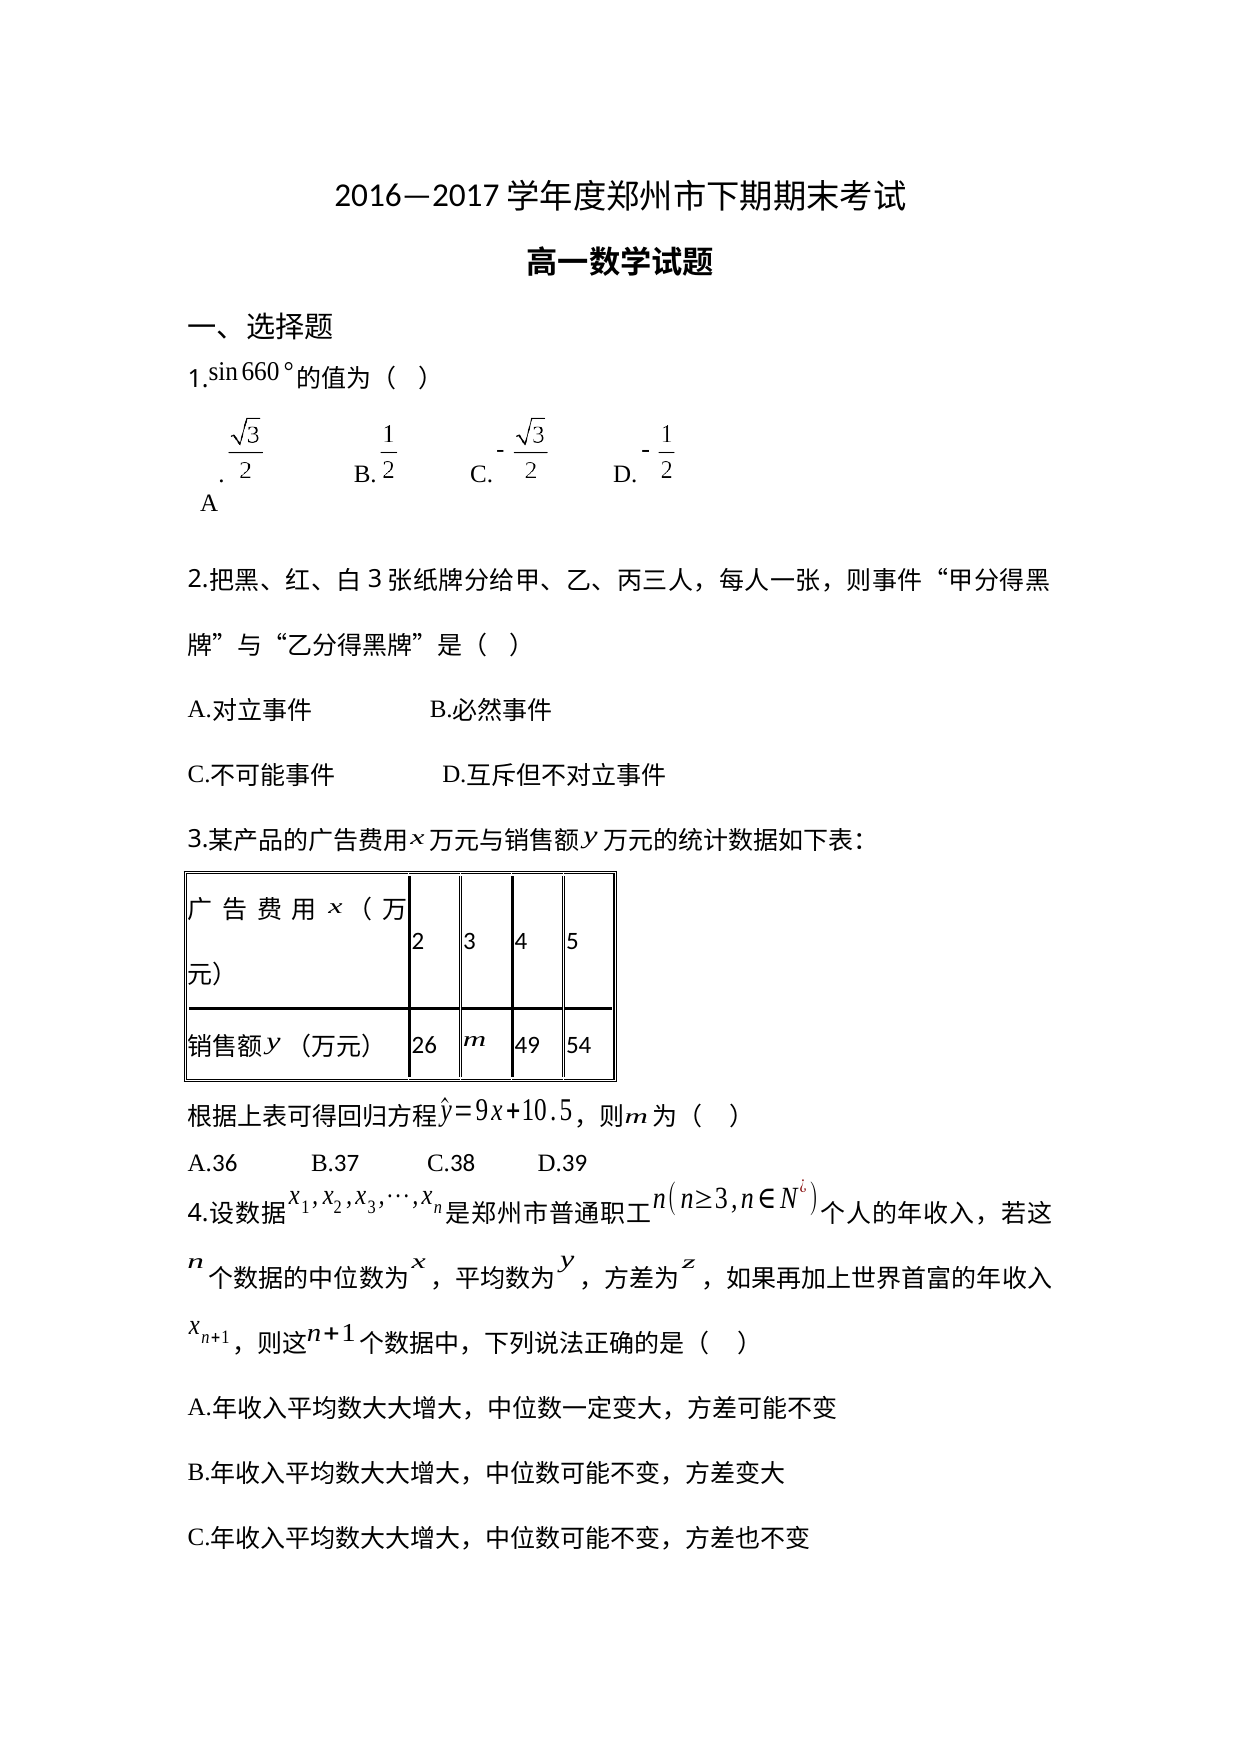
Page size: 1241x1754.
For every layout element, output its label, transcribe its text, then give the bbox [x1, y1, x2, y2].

table_cell 26 [409, 1010, 461, 1078]
text 一、选择题 [187, 292, 1053, 357]
text B.年收入平均数大大增大，中位数可能不变，方差变大 [187, 1439, 1053, 1504]
table_header 4 [512, 874, 563, 1007]
text 2016—2017学年度郑州市下期期末考试 [187, 162, 1053, 227]
text C.不可能事件 D.互斥但不对立事件 [187, 741, 1053, 806]
text A.年收入平均数大大增大，中位数一定变大，方差可能不变 [187, 1374, 1053, 1439]
text A. B. C. D. [187, 412, 1053, 517]
table_cell 销售额（万元） [187, 1007, 409, 1078]
text C.年收入平均数大大增大，中位数可能不变，方差也不变 [187, 1504, 1053, 1569]
table_header 2 [409, 874, 461, 1007]
text 1.的值为（ ） [187, 357, 1053, 394]
text 4.设数据是郑州市普通职工个人的年收入，若这个数据的中位数为，平均数为，方差为，如果再加上世界首富的年收入，则这个数据中，下列说法正确的是（ ） [187, 1179, 1053, 1374]
text 高一数学试题 [187, 227, 1053, 292]
text 3.某产品的广告费用万元与销售额万元的统计数据如下表： [187, 806, 1053, 871]
table_header 3 [461, 872, 512, 1007]
text A.36 B.37 C.38 D.39 [187, 1147, 1053, 1179]
text 2.把黑、红、白3张纸牌分给甲、乙、丙三人，每人一张，则事件“甲分得黑牌”与“乙分得黑牌”是（ ） A.对立事件 B.必然事件 [187, 546, 1053, 741]
table_cell [461, 1010, 512, 1078]
table_header 广告费用（万元） [185, 872, 409, 1007]
table_cell 49 [512, 1010, 563, 1078]
table_cell 54 [564, 1007, 613, 1078]
table_header 5 [564, 874, 613, 1007]
text 根据上表可得回归方程，则为（ ） [187, 1082, 1053, 1147]
